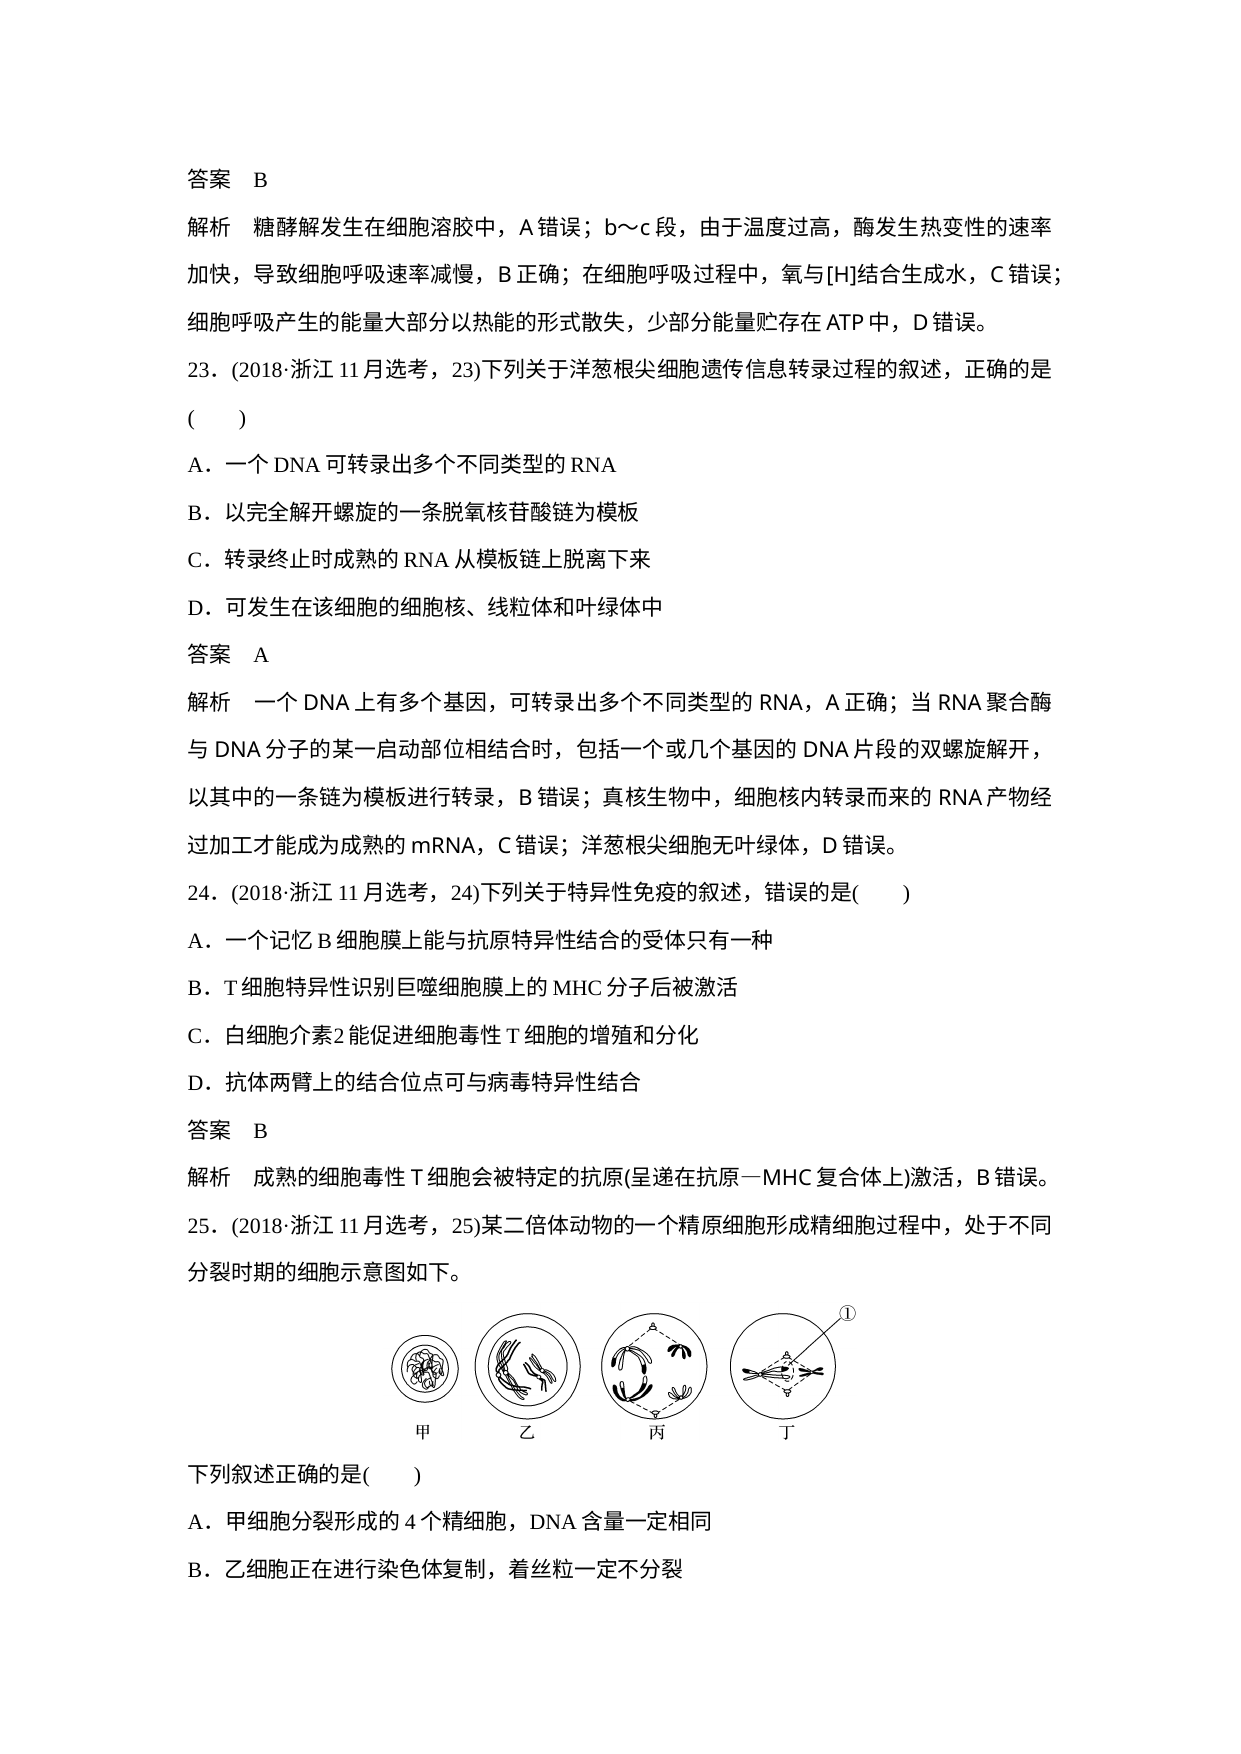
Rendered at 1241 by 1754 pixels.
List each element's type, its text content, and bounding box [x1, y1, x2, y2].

text 24．(2018·浙江11月选考，24)下列关于特异性免疫的叙述，错误的是( ) [187, 875, 1053, 907]
text 答案 B [187, 162, 1053, 194]
text 23．(2018·浙江11月选考，23)下列关于洋葱根尖细胞遗传信息转录过程的叙述，正确的是( ) [187, 352, 1053, 431]
text A．一个DNA可转录出多个不同类型的RNA [187, 447, 1053, 479]
text A．甲细胞分裂形成的4个精细胞，DNA含量一定相同 [187, 1504, 1053, 1536]
text 答案 B [187, 1113, 1053, 1144]
text D．抗体两臂上的结合位点可与病毒特异性结合 [187, 1065, 1053, 1097]
text C．转录终止时成熟的RNA从模板链上脱离下来 [187, 542, 1053, 574]
text B．以完全解开螺旋的一条脱氧核苷酸链为模板 [187, 495, 1053, 526]
text D．可发生在该细胞的细胞核、线粒体和叶绿体中 [187, 590, 1053, 621]
text 解析 成熟的细胞毒性T细胞会被特定的抗原(呈递在抗原—MHC复合体上)激活，B错误。 [187, 1160, 1053, 1192]
text 解析 糖酵解发生在细胞溶胶中，A错误；b～c段，由于温度过高，酶发生热变性的速率加快，导致细胞呼吸速率减慢，B正确；在细胞呼吸过程中，氧与[H]结合生成水，C错误；细胞呼吸产生的能量大部分以热能的形式散失，少部分能量贮存在ATP中，D错误。 [187, 209, 1053, 336]
text C．白细胞介素2能促进细胞毒性T细胞的增殖和分化 [187, 1018, 1053, 1049]
text 解析 一个DNA上有多个基因，可转录出多个不同类型的RNA，A正确；当RNA聚合酶与DNA分子的某一启动部位相结合时，包括一个或几个基因的DNA片段的双螺旋解开，以其中的一条链为模板进行转录，B错误；真核生物中，细胞核内转录而来的RNA产物经过加工才能成为成熟的mRNA，C错误；洋葱根尖细胞无叶绿体，D错误。 [187, 685, 1053, 859]
text 25．(2018·浙江11月选考，25)某二倍体动物的一个精原细胞形成精细胞过程中，处于不同分裂时期的细胞示意图如下。 [187, 1208, 1053, 1287]
text B．T细胞特异性识别巨噬细胞膜上的MHC分子后被激活 [187, 970, 1053, 1002]
text 答案 A [187, 637, 1053, 669]
text 下列叙述正确的是( ) [187, 1457, 1053, 1488]
text B．乙细胞正在进行染色体复制，着丝粒一定不分裂 [187, 1552, 1053, 1583]
text A．一个记忆B细胞膜上能与抗原特异性结合的受体只有一种 [187, 923, 1053, 954]
picture [382, 1302, 858, 1442]
